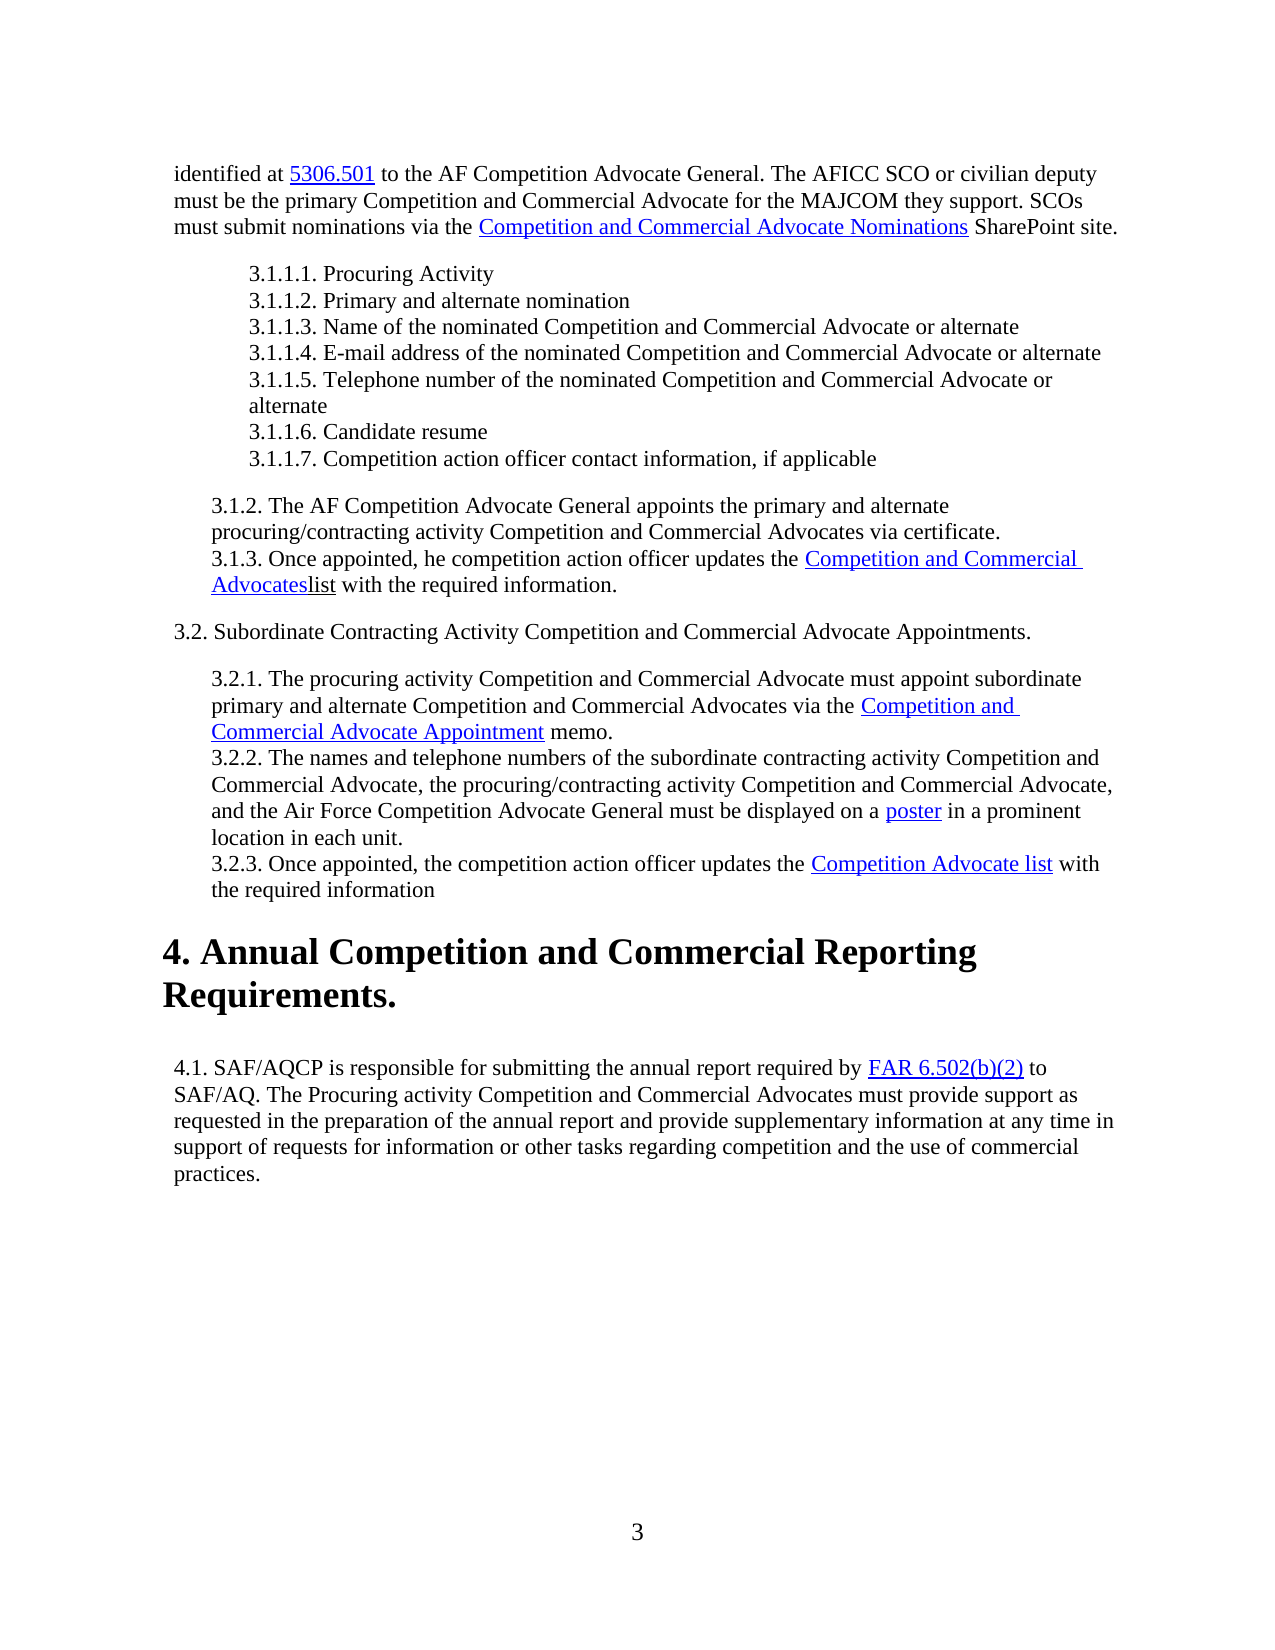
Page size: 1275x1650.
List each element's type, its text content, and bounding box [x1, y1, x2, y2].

text 3.2.3. Once appointed, the competition action officer updates the Competition Advocate list with the required information [201, 850, 1135, 913]
text 3.2. Subordinate Contracting Activity Competition and Commercial Advocate Appointments. [163, 608, 1135, 655]
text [163, 150, 1135, 250]
text 4.1. SAF/AQCP is responsible for submitting the annual report required by FAR 6.502(b)(2) to SAF/AQ. The Procuring activity Competition and Commercial Advocates must provide support as requested in the preparation of the annual report and provide supplementary information at any time in support of requests for information or other tasks regarding competition and the use of commercial practices. [163, 1044, 1135, 1197]
text 3.2.2. The names and telephone numbers of the subordinate contracting activity Competition and Commercial Advocate, the procuring/contracting activity Competition and Commercial Advocate, and the Air Force Competition Advocate General must be displayed on a poster in a prominent location in each unit. [201, 744, 1135, 850]
text 3.1.1.7. Competition action officer contact information, if applicable [238, 445, 1135, 482]
text 3.1.2. The AF Competition Advocate General appoints the primary and alternate procuring/contracting activity Competition and Commercial Advocates via certificate. [201, 482, 1135, 545]
subtitle 4. Annual Competition and Commercial Reporting Requirements. [162, 930, 1125, 1016]
text 3.1.3. Once appointed, he competition action officer updates the Competition and Commercial Advocateslist with the required information. [201, 545, 1135, 608]
text 3.1.1.2. Primary and alternate nomination [238, 287, 1135, 313]
text 3.1.1.1. Procuring Activity [238, 250, 1135, 287]
text 3.1.1.6. Candidate resume [238, 418, 1135, 445]
text 3.1.1.3. Name of the nominated Competition and Commercial Advocate or alternate [238, 313, 1135, 339]
text 3.2.1. The procuring activity Competition and Commercial Advocate must appoint subordinate primary and alternate Competition and Commercial Advocates via the Competition and Commercial Advocate Appointment memo. [201, 655, 1135, 744]
text 3.1.1.5. Telephone number of the nominated Competition and Commercial Advocate or alternate [238, 366, 1135, 418]
text 3.1.1.4. E-mail address of the nominated Competition and Commercial Advocate or alternate [238, 339, 1135, 366]
